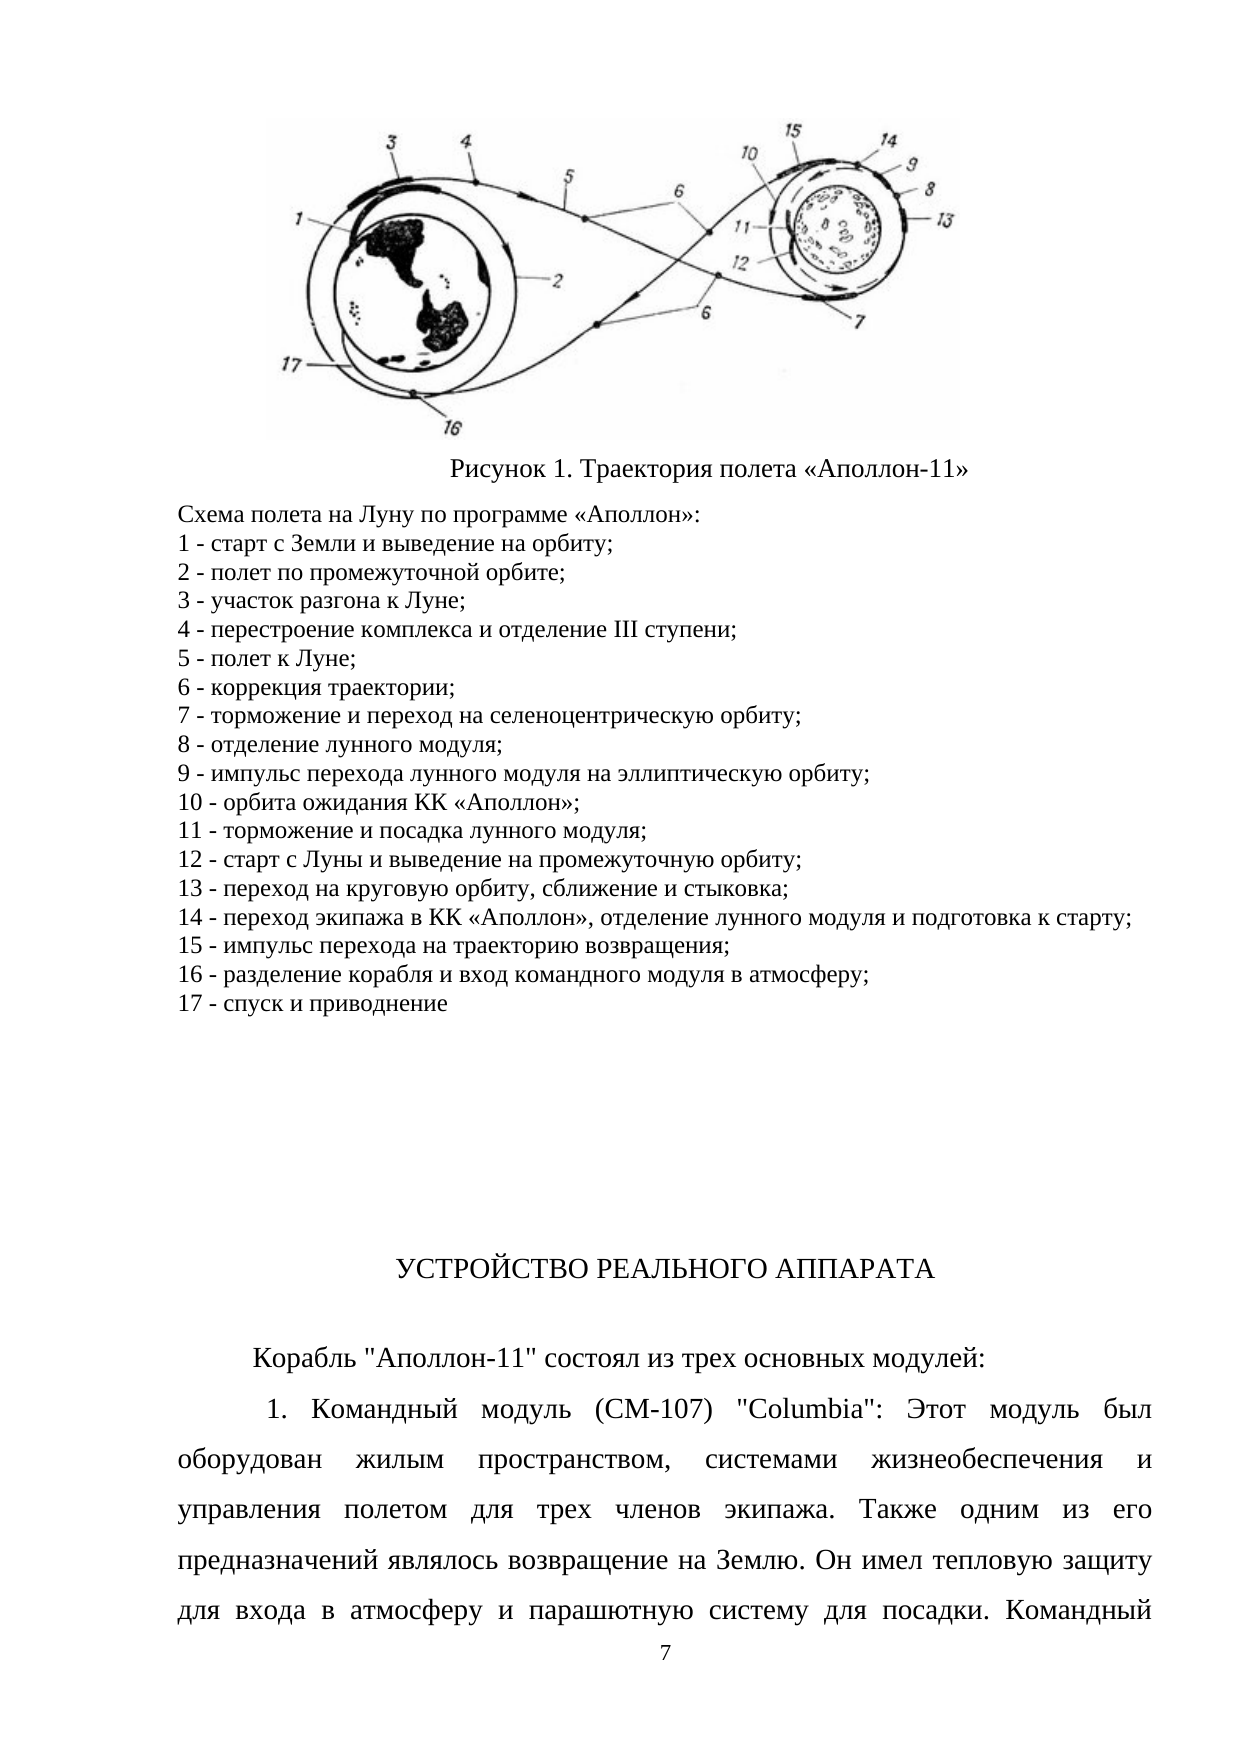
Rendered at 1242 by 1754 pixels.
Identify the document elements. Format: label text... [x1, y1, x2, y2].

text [177, 1391, 1153, 1626]
text УСТРОЙСТВО РЕАЛЬНОГО АППАРАТА [177, 1251, 1153, 1284]
text Корабль "Аполлон-11" состоял из трех основных модулей: [252, 1341, 1153, 1374]
text Рисунок 1. Траектория полета «Аполлон-11» [177, 452, 1153, 484]
text 17 - спуск и приводнение [177, 988, 1153, 1017]
picture [265, 118, 960, 440]
text Схема полета на Луну по программе «Аполлон»: 1 - старт с Земли и выведение на орбиту; 2 - полет по промежуточной орбите; 3 - участок разгона к Луне; 4 - перестроение комплекса и отделение III ступени; 5 - полет к Луне; 6 - коррекция траектории; 7 - торможение и переход на селеноцентрическую орбиту; 8 - отделение лунного модуля; 9 - импульс перехода лунного модуля на эллиптическую орбиту; 10 - орбита ожидания КК «Аполлон»; 11 - торможение и посадка лунного модуля; 12 - старт с Луны и выведение на промежуточную орбиту; 13 - переход на круговую орбиту, сближение и стыковка; 14 - переход экипажа в КК «Аполлон», отделение лунного модуля и подготовка к старту; 15 - импульс перехода на траекторию возвращения; 16 - разделение корабля и вход командного модуля в атмосферу; [177, 499, 1153, 988]
